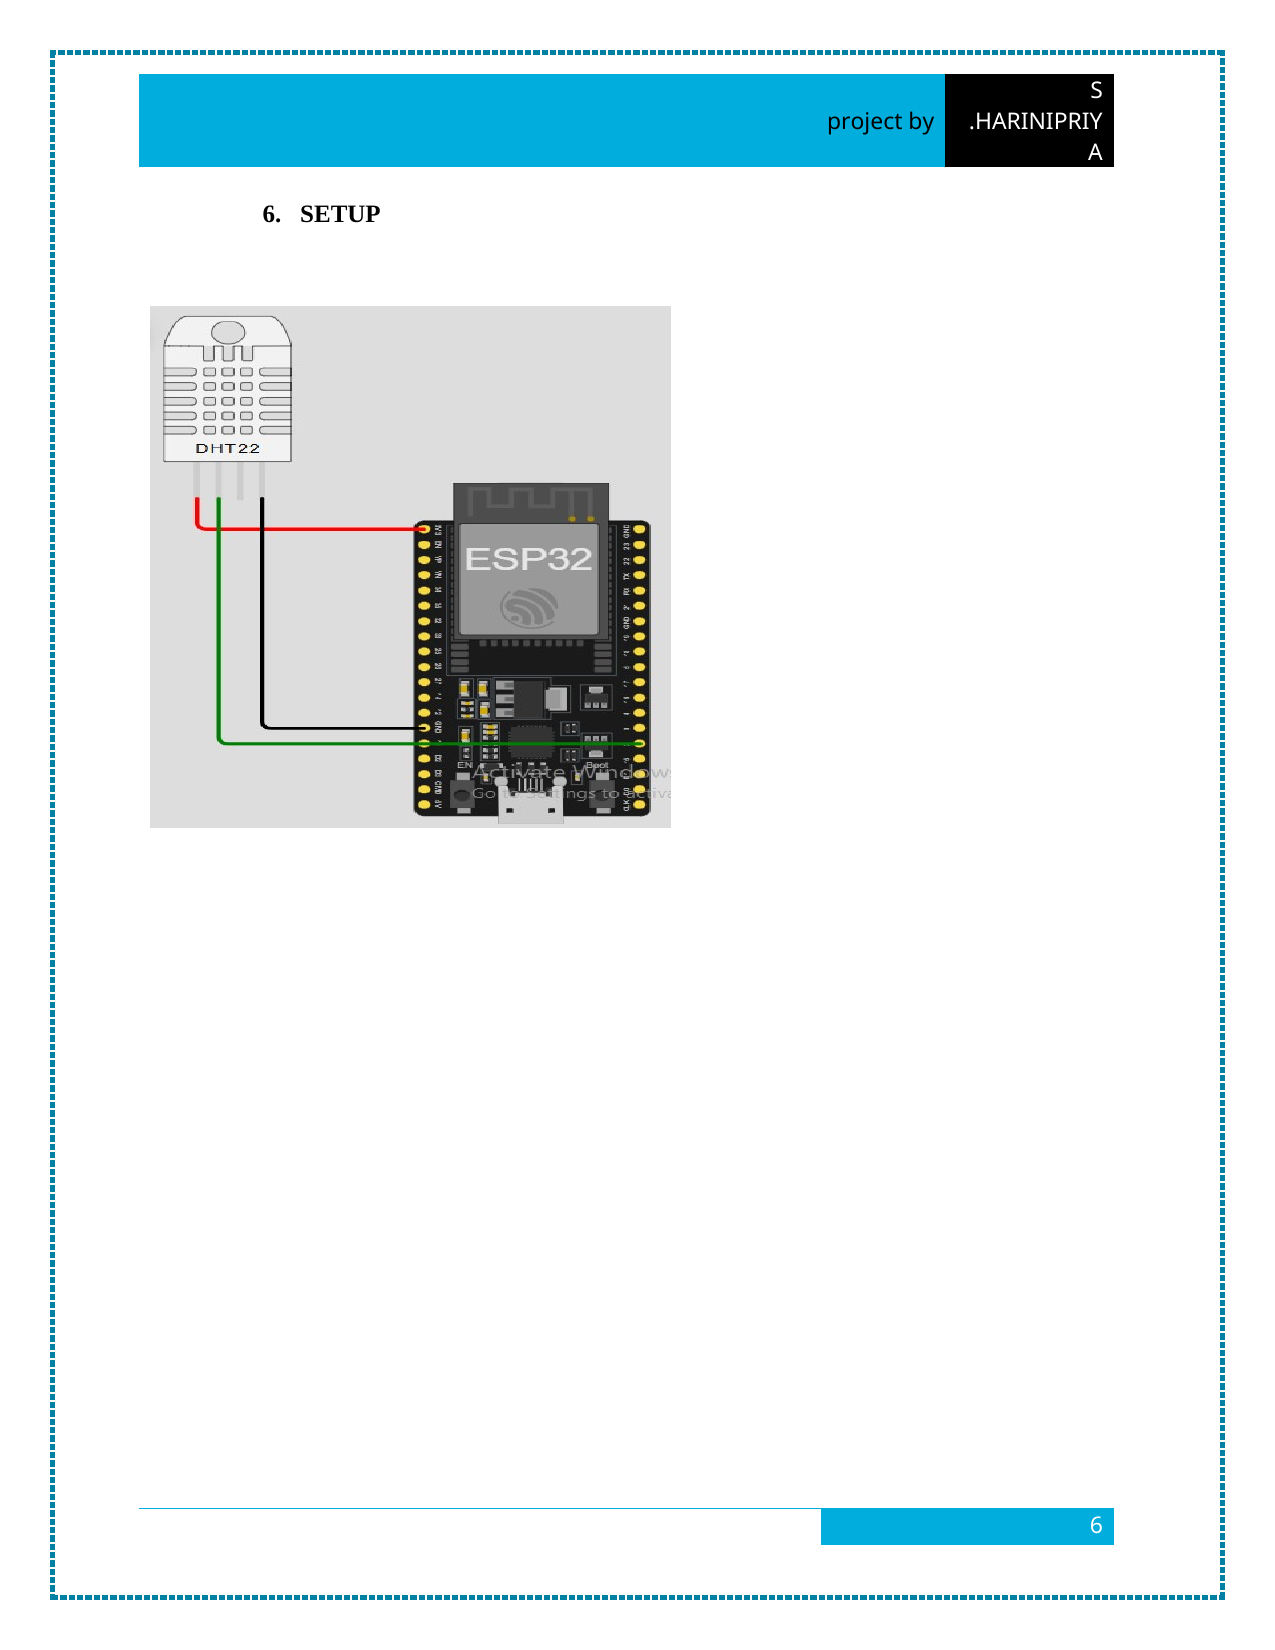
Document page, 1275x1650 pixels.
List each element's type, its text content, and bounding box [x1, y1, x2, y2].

list SETUP [262, 199, 1125, 227]
picture [150, 306, 671, 828]
